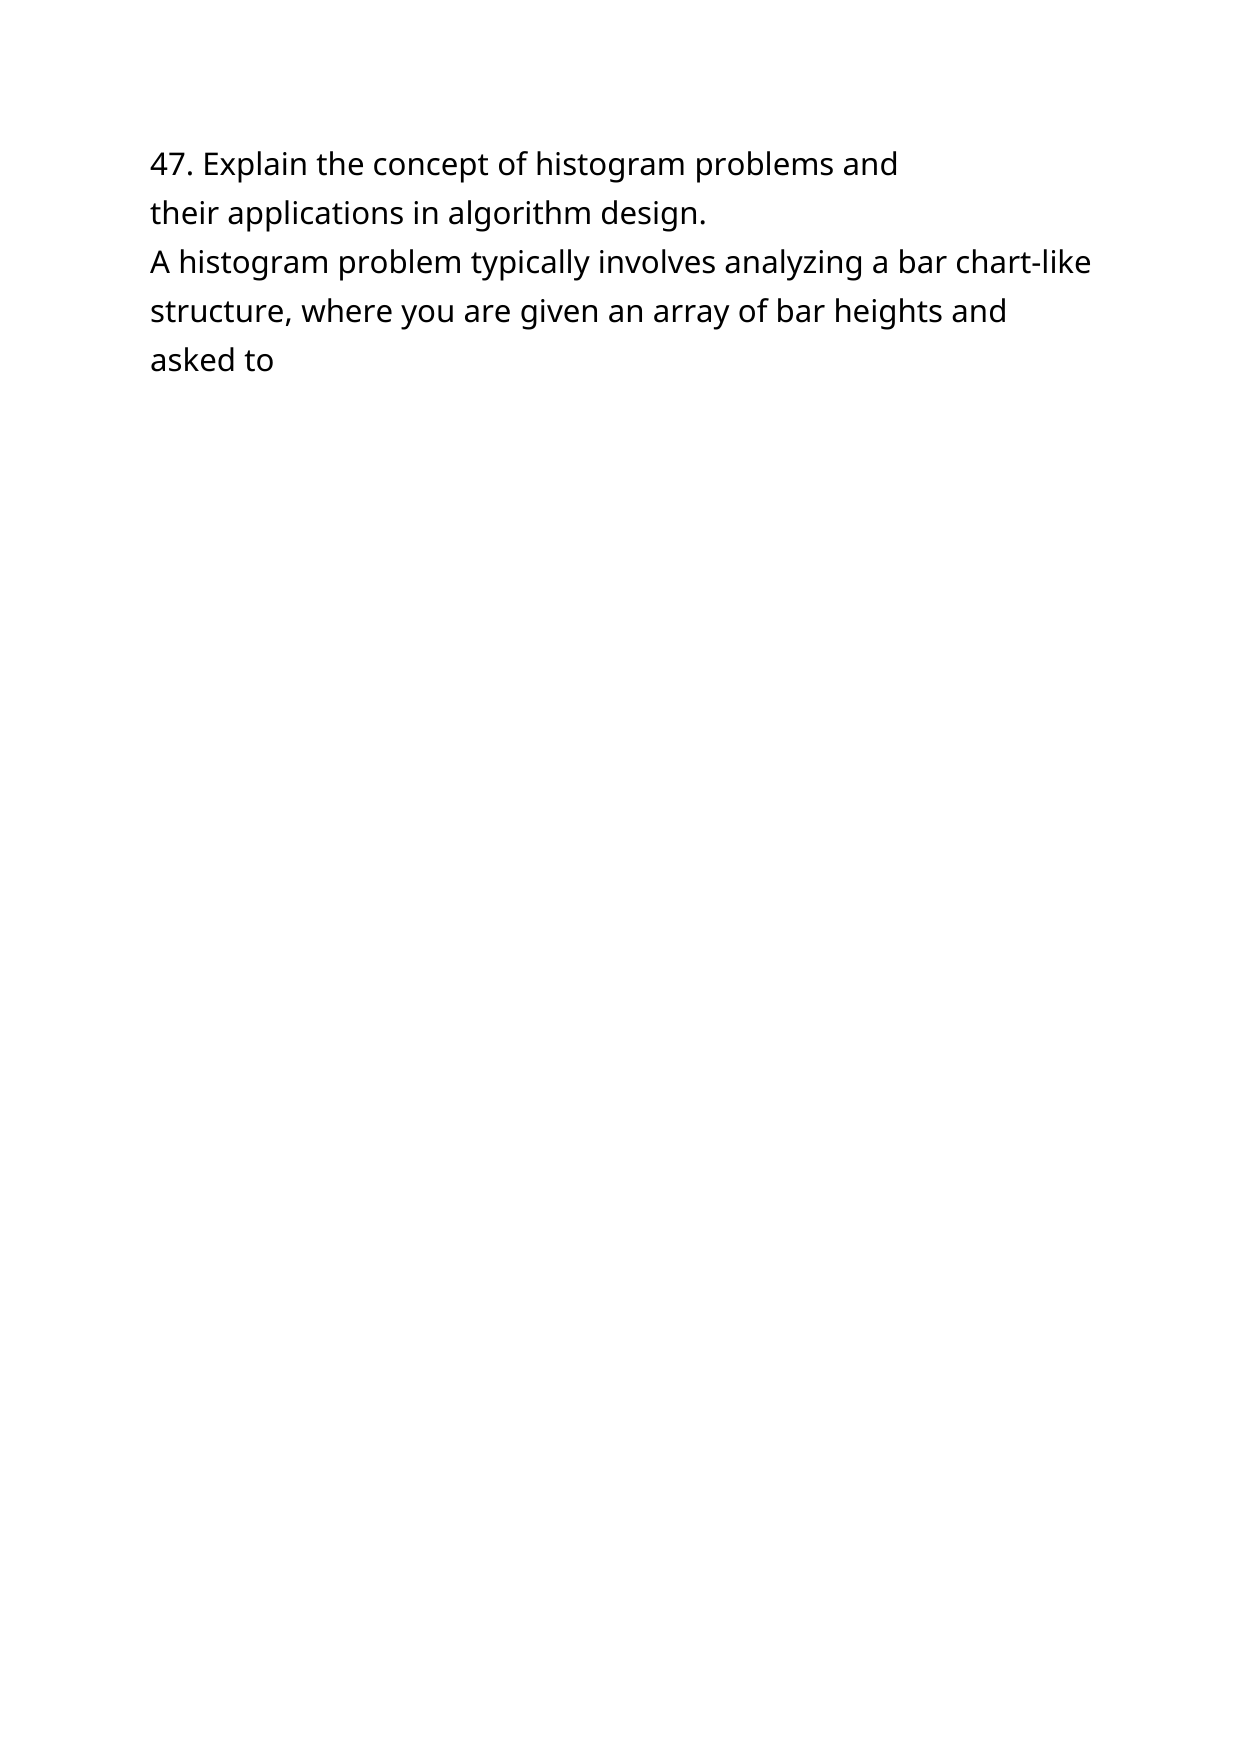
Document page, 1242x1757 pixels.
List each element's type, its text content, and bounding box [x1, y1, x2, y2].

text A histogram problem typically involves analyzing a bar chart-like structure, where you are given an array of bar heights and asked to [150, 239, 1094, 380]
list Explain the concept of histogram problems and their applications in algorithm design. [150, 142, 923, 233]
